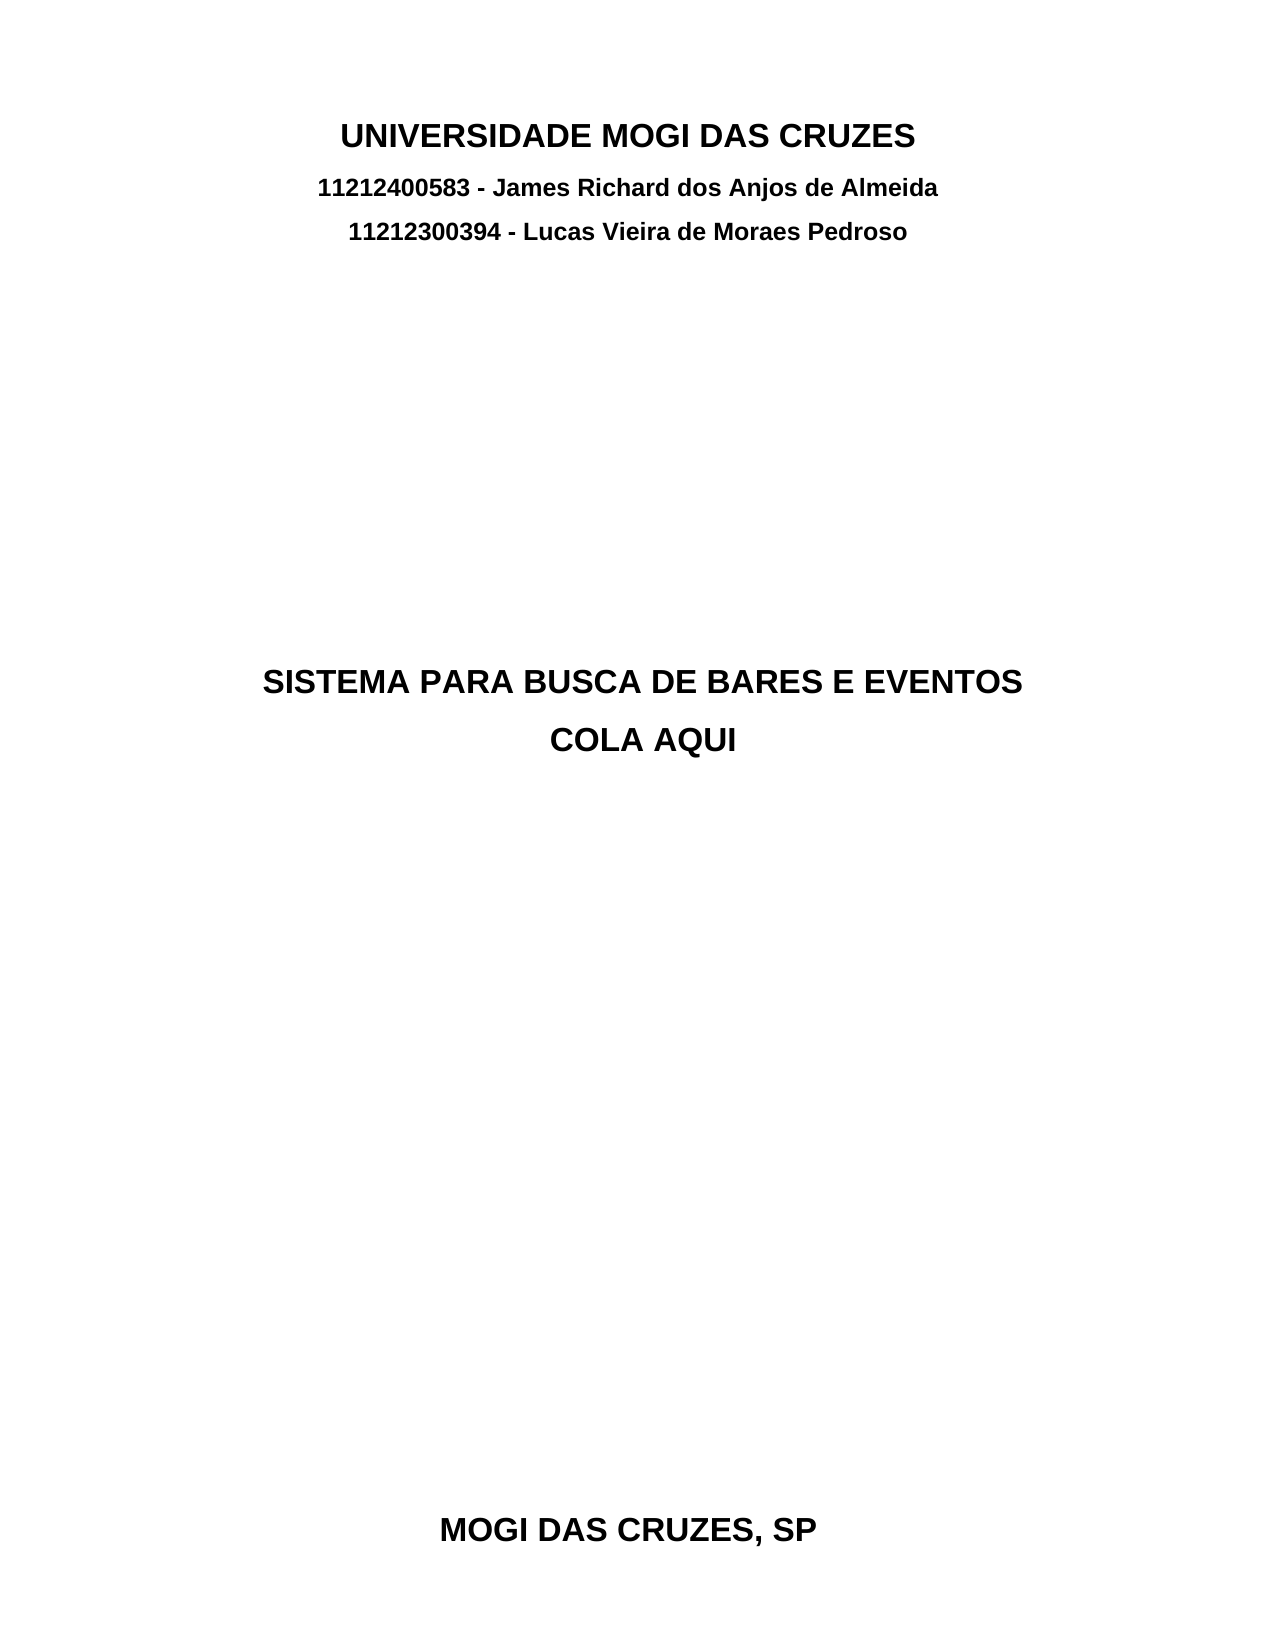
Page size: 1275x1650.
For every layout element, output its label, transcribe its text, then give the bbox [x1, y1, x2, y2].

text SISTEMA PARA BUSCA DE BARES E EVENTOS [112, 662, 1144, 701]
text 11212400583 - James Richard dos Anjos de Almeida [112, 173, 1144, 202]
text MOGI DAS CRUZES, SP [112, 1511, 1144, 1549]
text COLA AQUI [112, 720, 1144, 758]
text UNIVERSIDADE MOGI DAS CRUZES [112, 116, 1144, 154]
text 11212300394 - Lucas Vieira de Moraes Pedroso [112, 216, 1144, 245]
